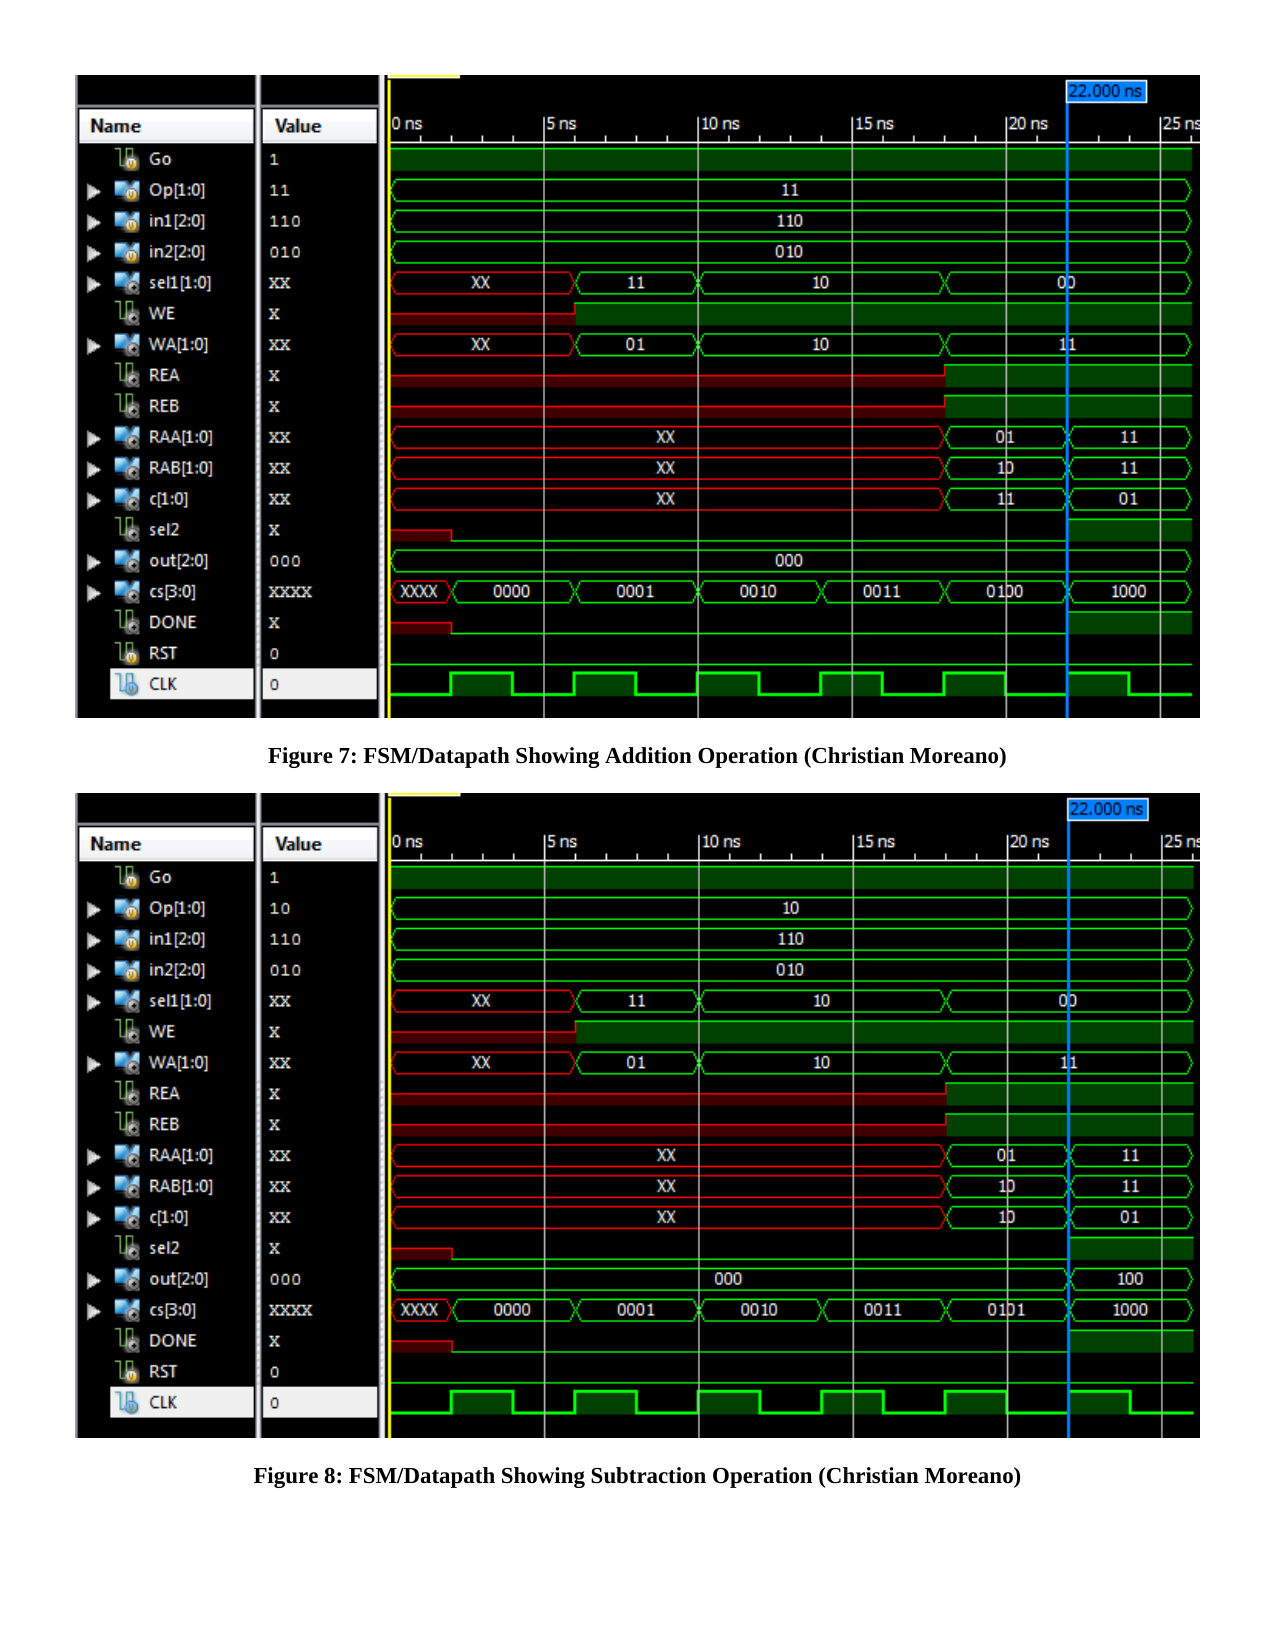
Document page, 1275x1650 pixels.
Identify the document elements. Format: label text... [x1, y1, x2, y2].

picture [75, 793, 1200, 1438]
text Figure 7: FSM/Datapath Showing Addition Operation (Christian Moreano) [75, 742, 1200, 768]
text Figure 8: FSM/Datapath Showing Subtraction Operation (Christian Moreano) [75, 1462, 1200, 1489]
picture [75, 75, 1200, 718]
